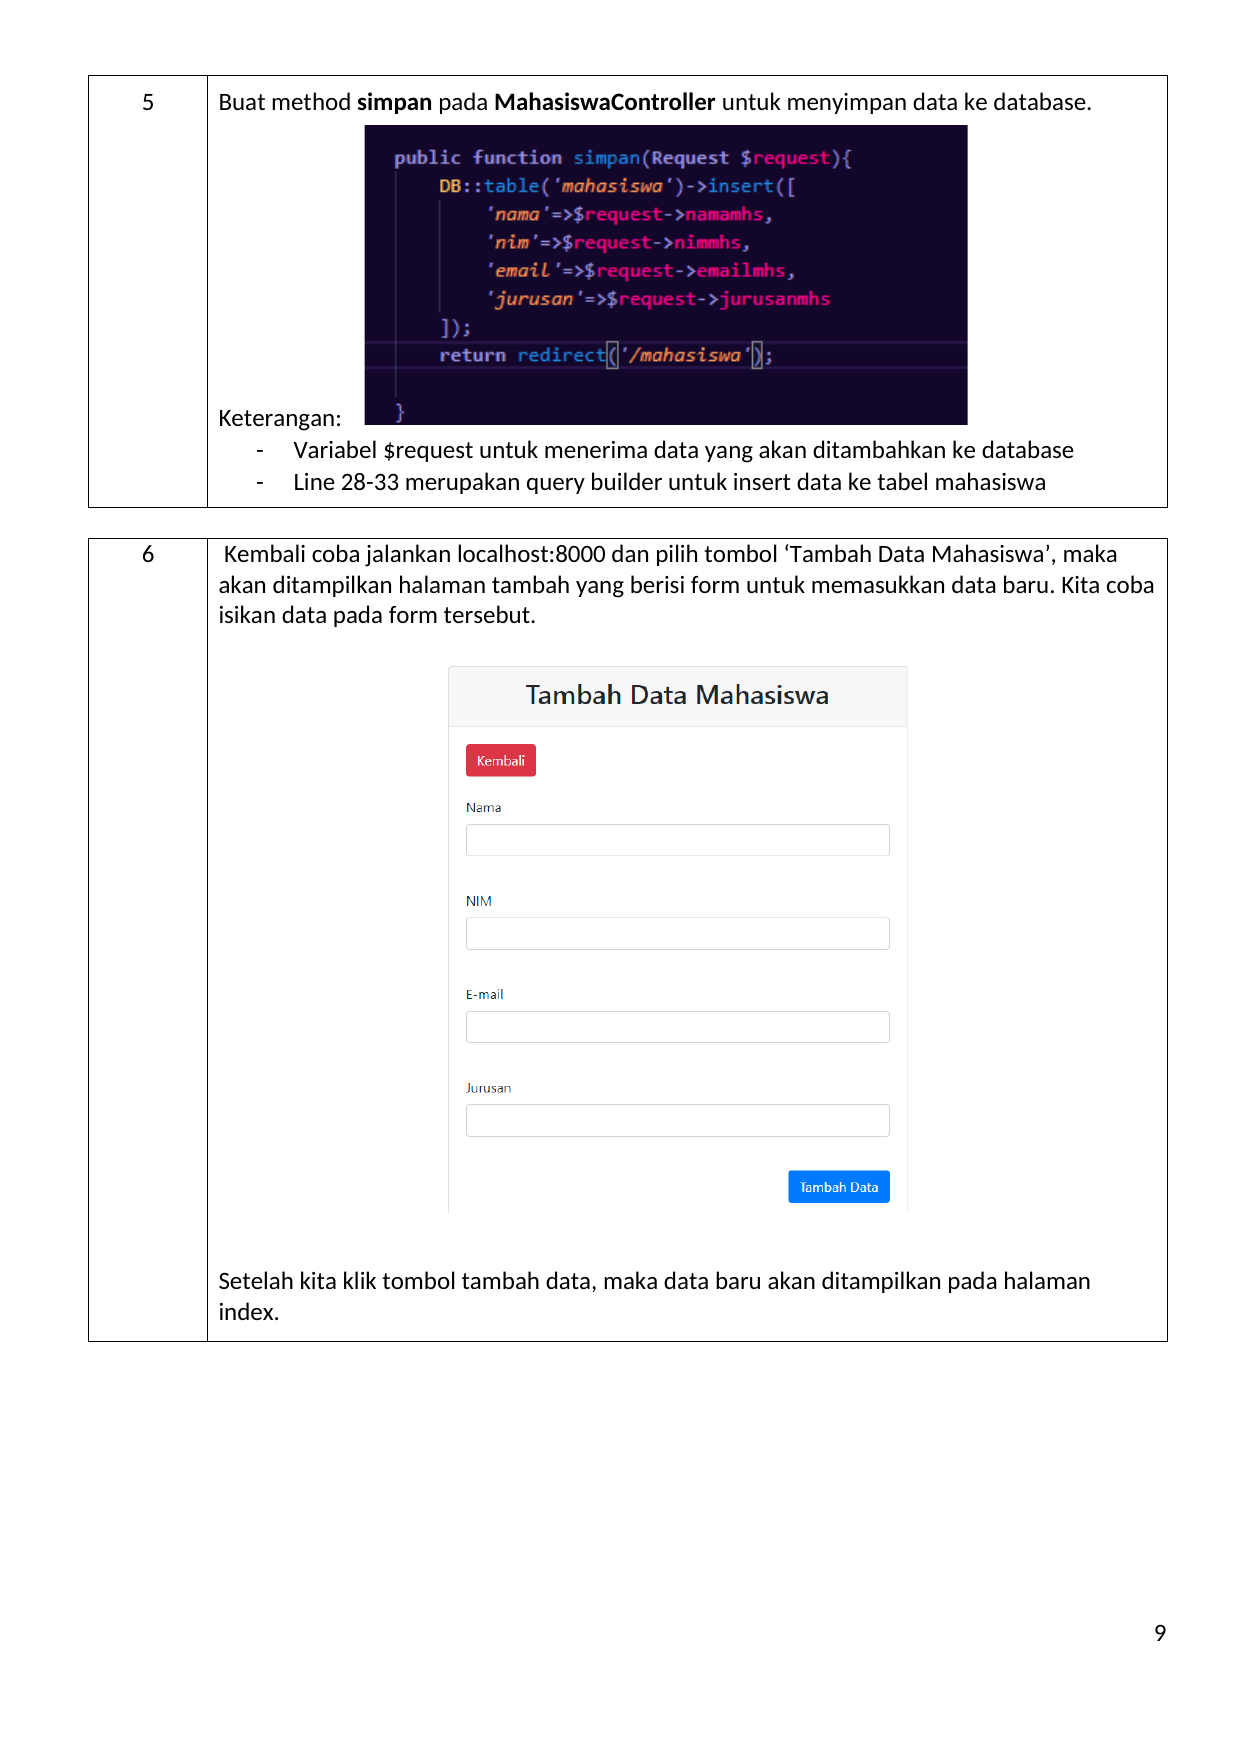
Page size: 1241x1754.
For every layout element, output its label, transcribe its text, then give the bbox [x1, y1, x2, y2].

picture [442, 653, 927, 1213]
table_header Kembali coba jalankan localhost:8000 dan pilih tombol ‘Tambah Data Mahasiswa’, maka akan ditampilkan halaman tambah yang berisi form untuk memasukkan data baru. Kita coba isikan data pada form tersebut. Setelah kita klik tombol tambah data, maka data baru akan ditampilkan pada halaman index. [208, 539, 1167, 1341]
table_cell 5 [89, 76, 207, 507]
picture [364, 125, 968, 425]
table_header 6 [89, 539, 207, 1341]
table_cell Buat method simpan pada MahasiswaController untuk menyimpan data ke database. Keterangan: Variabel $request untuk menerima data yang akan ditambahkan ke database Line 28-33 merupakan query builder untuk insert data ke tabel mahasiswa [208, 76, 1167, 507]
